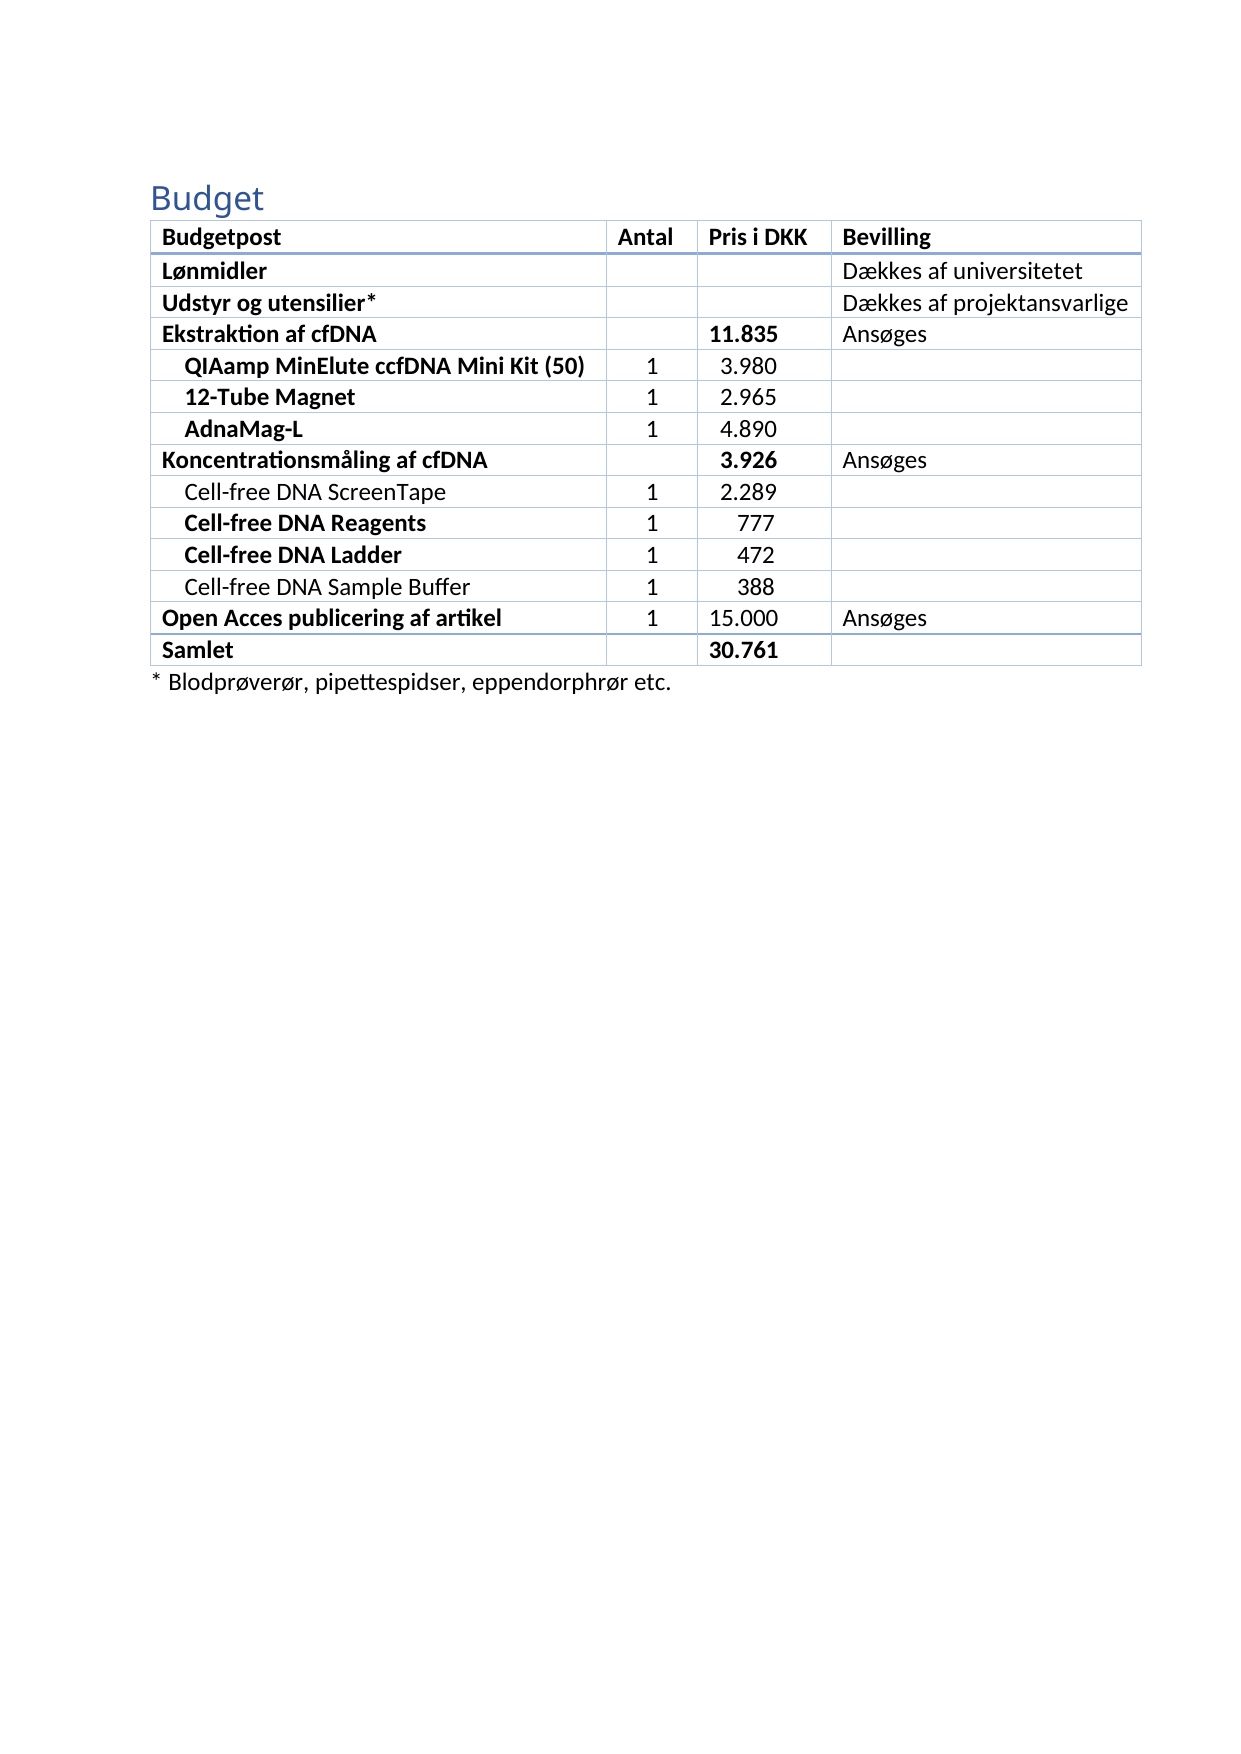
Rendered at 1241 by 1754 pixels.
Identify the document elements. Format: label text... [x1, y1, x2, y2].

table_cell 2.965 [698, 381, 831, 412]
table_cell 1 [607, 381, 697, 412]
table_cell Cell-free DNA Ladder [151, 539, 606, 570]
table_cell 388 [698, 571, 831, 601]
table_cell 11.835 [698, 318, 831, 349]
table_cell Ansøges [832, 602, 1141, 633]
table_cell Dækkes af universitetet [832, 255, 1141, 286]
table_cell [698, 287, 831, 317]
table_cell [832, 539, 1141, 570]
table_cell Samlet [151, 635, 606, 665]
table_cell Ekstraktion af cfDNA [151, 318, 606, 349]
table_cell [832, 508, 1141, 538]
text * Blodprøverør, pipettespidser, eppendorphrør etc. [150, 666, 1090, 696]
table_cell [607, 318, 697, 349]
table_header Budgetpost [151, 221, 606, 252]
table_cell [832, 350, 1141, 380]
table_cell [607, 255, 697, 286]
table_cell 1 [607, 508, 697, 538]
table_cell 472 [698, 539, 831, 570]
table_cell Cell-free DNA Sample Buffer [151, 571, 606, 601]
table_cell 1 [607, 476, 697, 507]
table_cell [832, 381, 1141, 412]
table_cell 1 [607, 413, 697, 443]
table_cell AdnaMag-L [151, 413, 606, 443]
table_cell 4.890 [698, 413, 831, 443]
table_cell Cell-free DNA ScreenTape [151, 476, 606, 507]
table_cell 3.926 [698, 445, 831, 475]
table_cell [607, 445, 697, 475]
table_cell 1 [607, 602, 697, 633]
table_cell 3.980 [698, 350, 831, 380]
table_cell Dækkes af projektansvarlige [832, 287, 1141, 317]
table_cell Udstyr og utensilier* [151, 287, 606, 317]
table_cell [832, 571, 1141, 601]
table_cell Cell-free DNA Reagents [151, 508, 606, 538]
table_cell QIAamp MinElute ccfDNA Mini Kit (50) [151, 350, 606, 380]
table_cell 30.761 [698, 635, 831, 665]
table_cell [698, 255, 831, 286]
table_cell 1 [607, 571, 697, 601]
table_cell 2.289 [698, 476, 831, 507]
table_cell [607, 287, 697, 317]
table_cell 15.000 [698, 602, 831, 633]
table_cell [832, 413, 1141, 443]
table_header Pris i DKK [698, 221, 831, 252]
table_header Bevilling [832, 221, 1141, 252]
table_cell Ansøges [832, 318, 1141, 349]
table_cell 1 [607, 350, 697, 380]
table_cell [832, 476, 1141, 507]
table_cell 12-Tube Magnet [151, 381, 606, 412]
subtitle Budget [150, 175, 1090, 220]
table_cell [832, 635, 1141, 665]
table_cell Open Acces publicering af artikel [151, 602, 606, 633]
table_cell 777 [698, 508, 831, 538]
table_cell [607, 635, 697, 665]
table_header Antal [607, 221, 697, 252]
table_cell Koncentrationsmåling af cfDNA [151, 445, 606, 475]
table_cell Ansøges [832, 445, 1141, 475]
table_cell 1 [607, 539, 697, 570]
table_cell Lønmidler [151, 255, 606, 286]
